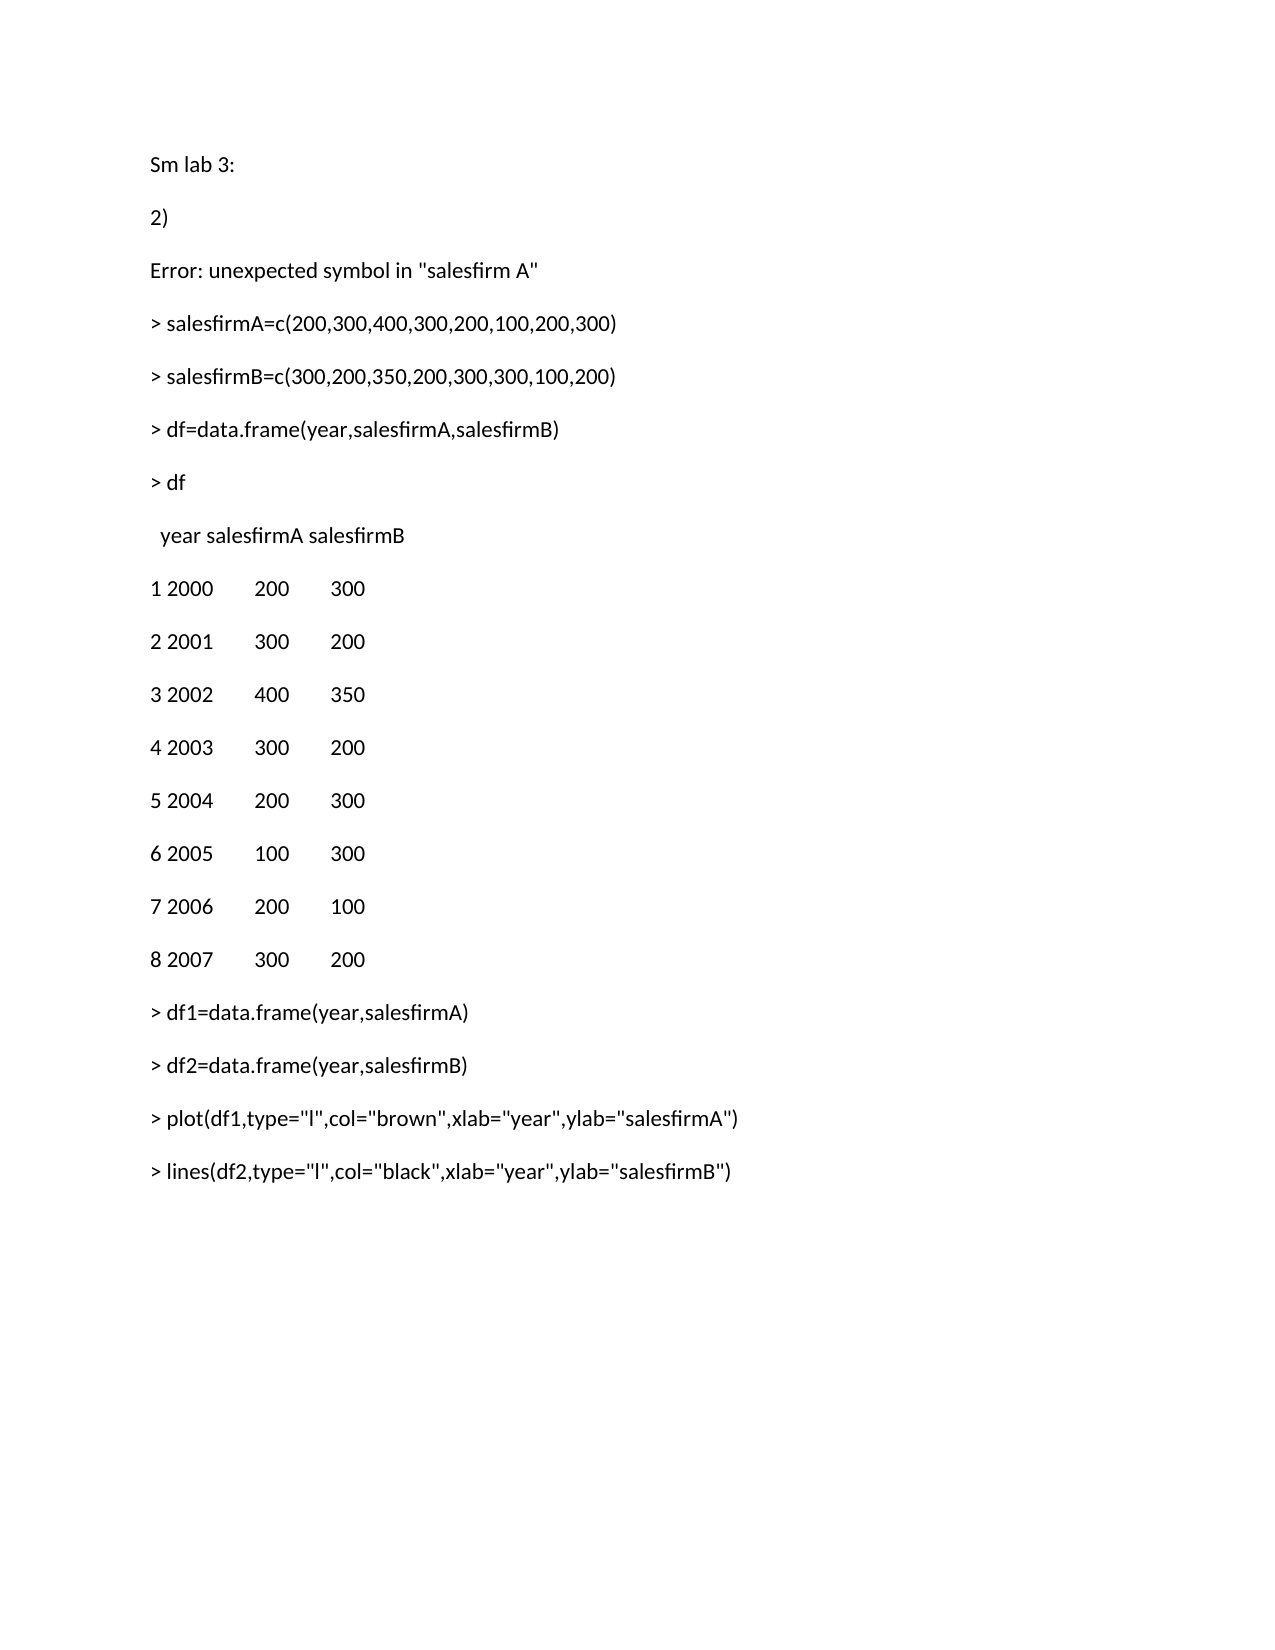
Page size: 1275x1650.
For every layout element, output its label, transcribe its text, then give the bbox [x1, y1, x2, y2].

text 1 2000 200 300 [150, 574, 1125, 602]
text 2 2001 300 200 [150, 627, 1125, 655]
text 6 2005 100 300 [150, 839, 1125, 867]
text > salesfirmA=c(200,300,400,300,200,100,200,300) [150, 309, 1125, 337]
text 8 2007 300 200 [150, 945, 1125, 973]
text Error: unexpected symbol in "salesfirm A" [150, 256, 1125, 284]
text > df [150, 468, 1125, 496]
text > df=data.frame(year,salesfirmA,salesfirmB) [150, 415, 1125, 443]
text > salesfirmB=c(300,200,350,200,300,300,100,200) [150, 362, 1125, 390]
text year salesfirmA salesfirmB [150, 521, 1125, 549]
text 5 2004 200 300 [150, 786, 1125, 814]
text 3 2002 400 350 [150, 680, 1125, 708]
text 7 2006 200 100 [150, 892, 1125, 920]
text > df2=data.frame(year,salesfirmB) [150, 1051, 1125, 1079]
text > lines(df2,type="l",col="black",xlab="year",ylab="salesfirmB") [150, 1157, 1125, 1185]
text 2) [150, 203, 1125, 231]
text Sm lab 3: [150, 150, 1125, 178]
text 4 2003 300 200 [150, 733, 1125, 761]
text > plot(df1,type="l",col="brown",xlab="year",ylab="salesfirmA") [150, 1104, 1125, 1132]
text > df1=data.frame(year,salesfirmA) [150, 998, 1125, 1026]
